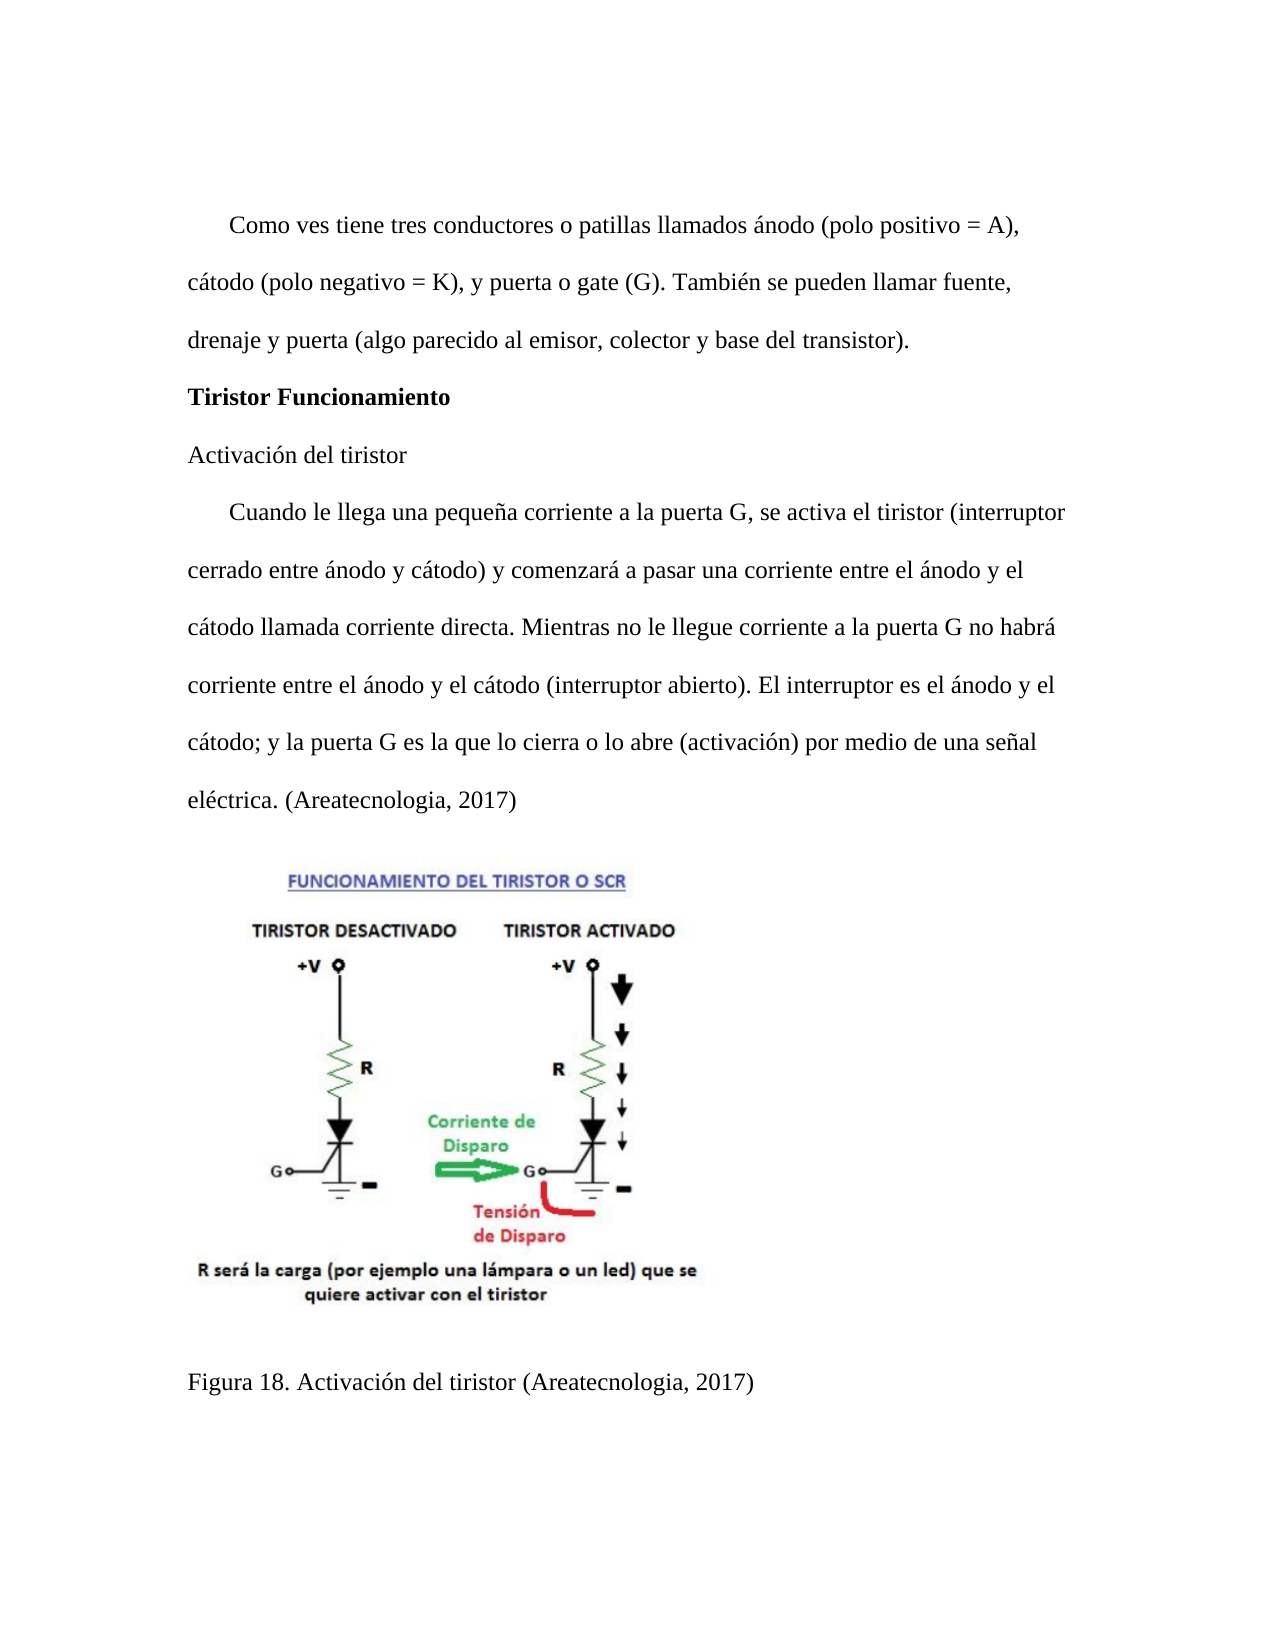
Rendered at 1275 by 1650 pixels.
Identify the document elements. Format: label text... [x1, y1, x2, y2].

subtitle Activación del tiristor [187, 440, 1087, 469]
text Cuando le llega una pequeña corriente a la puerta G, se activa el tiristor (interruptor cerrado entre ánodo y cátodo) y comenzará a pasar una corriente entre el ánodo y el cátodo llamada corriente directa. Mientras no le llegue corriente a la puerta G no habrá corriente entre el ánodo y el cátodo (interruptor abierto). El interruptor es el ánodo y el cátodo; y la puerta G es la que lo cierra o lo abre (activación) por medio de una señal eléctrica. [187, 497, 1087, 814]
text Como ves tiene tres conductores o patillas llamados ánodo (polo positivo = A), cátodo (polo negativo = K), y puerta o gate (G). También se pueden llamar fuente, drenaje y puerta (algo parecido al emisor, colector y base del transistor). [187, 210, 1087, 354]
text Figura 18. Activación del tiristor [187, 1367, 1087, 1396]
subtitle Tiristor Funcionamiento [187, 382, 1087, 411]
picture [187, 842, 800, 1339]
